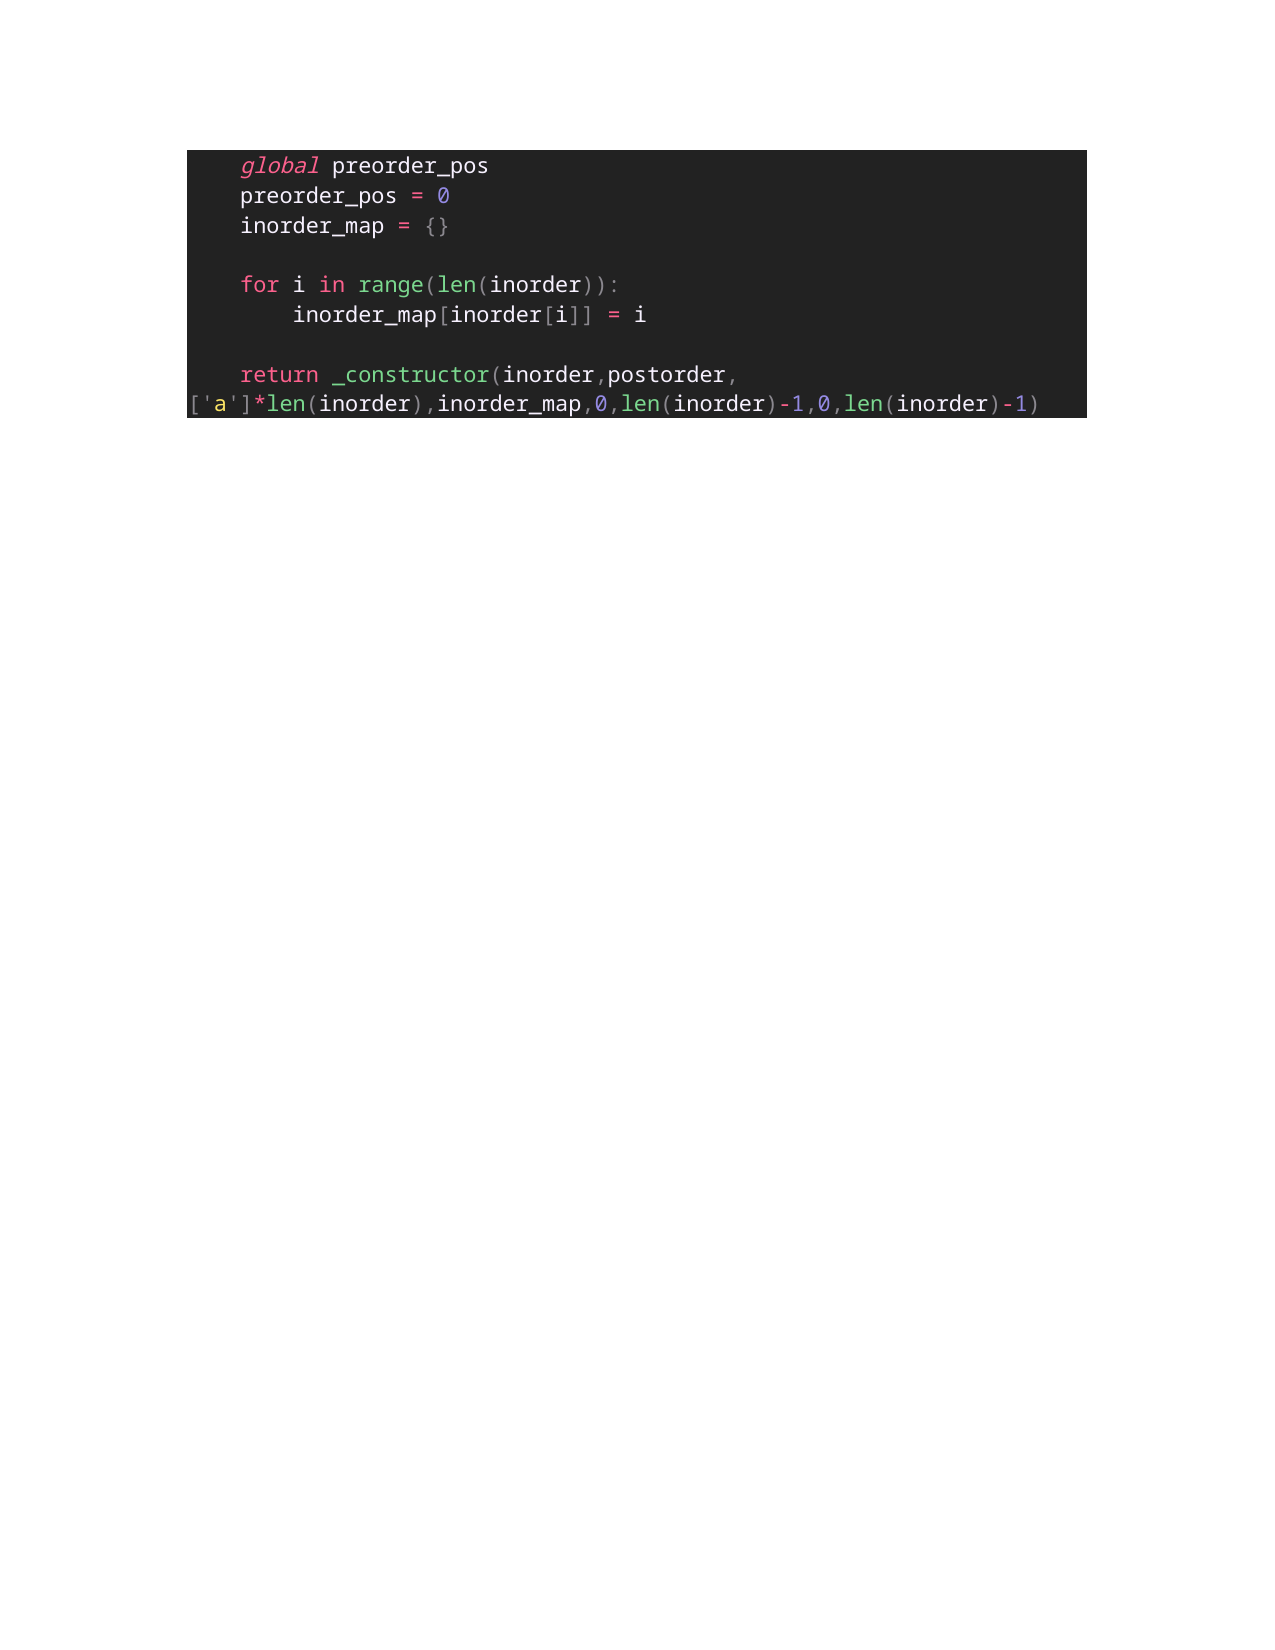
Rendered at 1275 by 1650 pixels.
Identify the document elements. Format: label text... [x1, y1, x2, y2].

text global preorder_pos [187, 150, 1087, 180]
text return _constructor(inorder,postorder,['a']*len(inorder),inorder_map,0,len(inorder)-1,0,len(inorder)-1) [187, 358, 1087, 418]
text inorder_map = {} [187, 209, 1087, 239]
text preorder_pos = 0 [187, 180, 1087, 209]
text inorder_map[inorder[i]] = i [187, 299, 1087, 329]
text for i in range(len(inorder)): [187, 269, 1087, 299]
